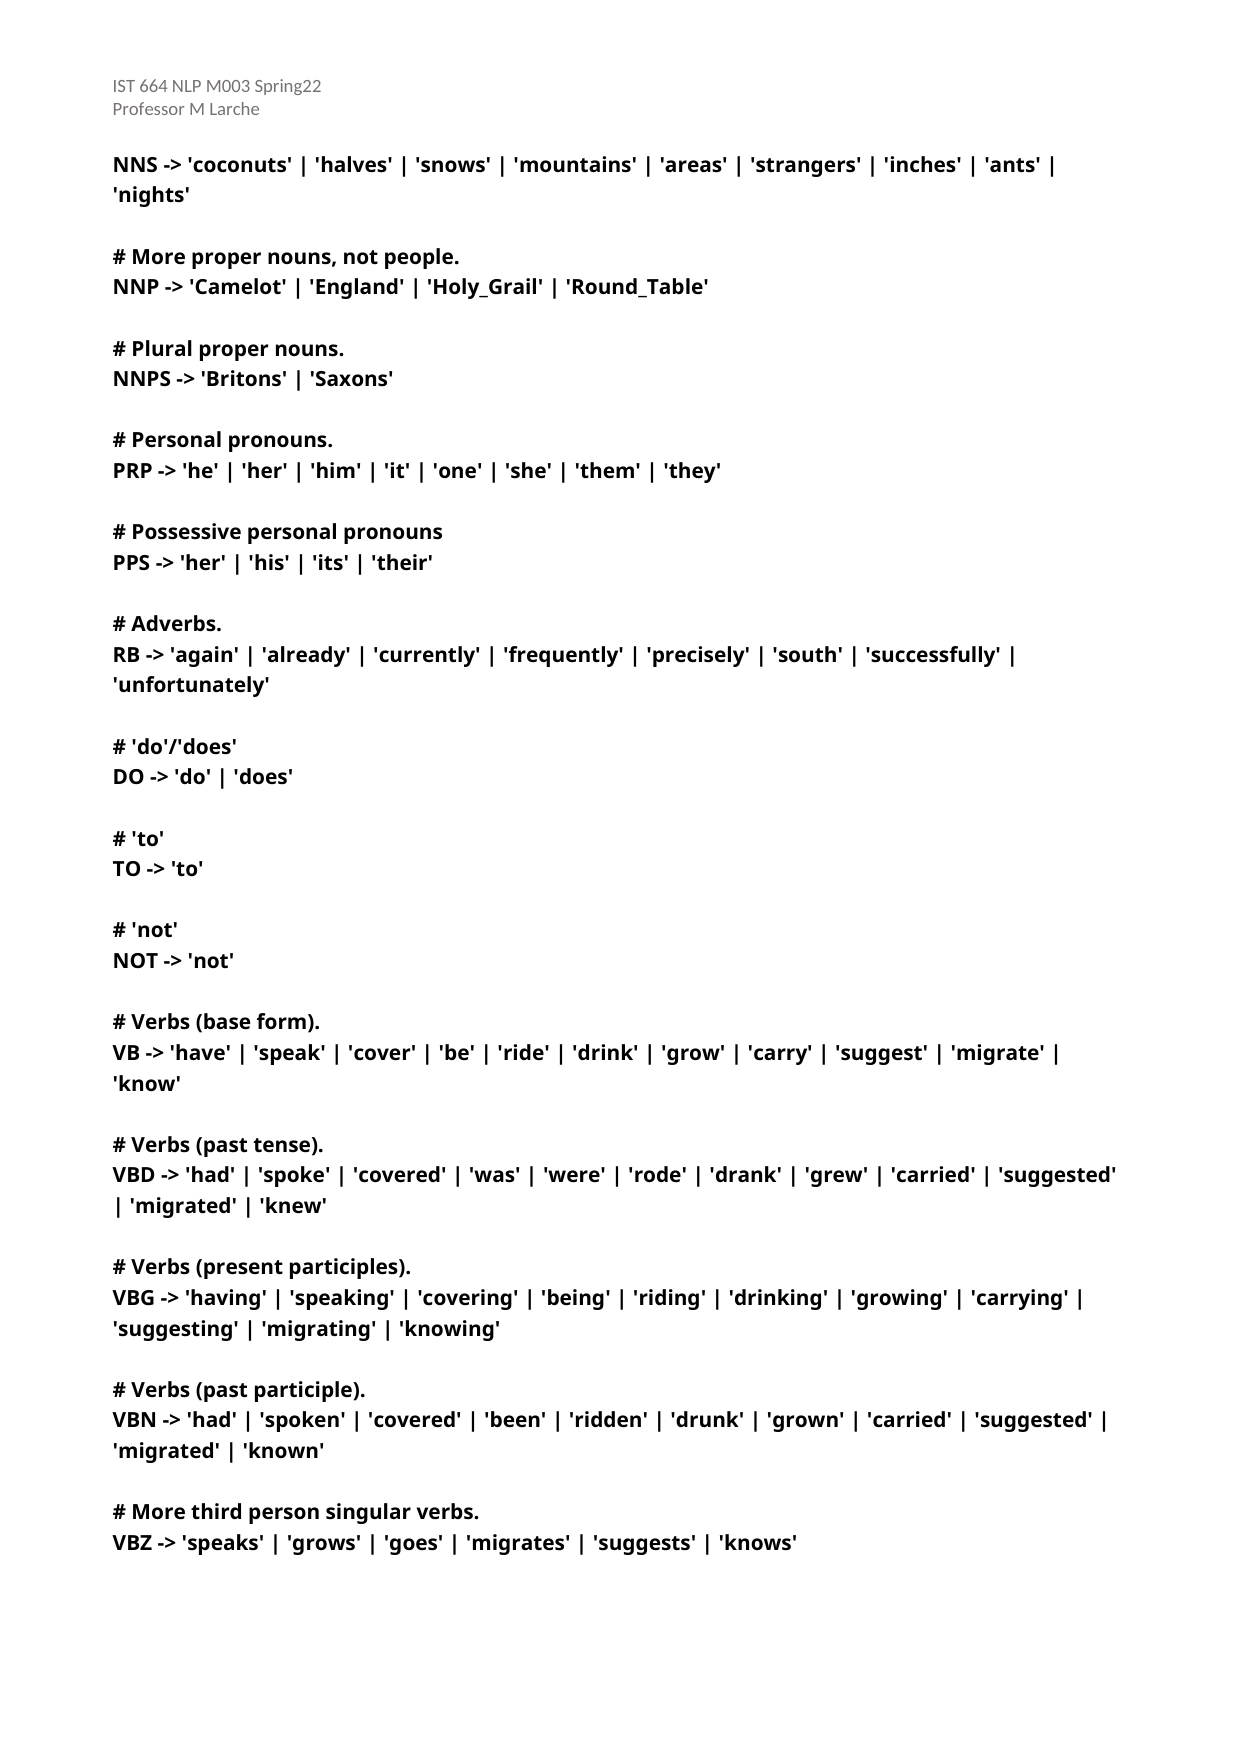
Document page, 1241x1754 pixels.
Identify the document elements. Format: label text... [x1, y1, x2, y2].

text PRP -> 'he' | 'her' | 'him' | 'it' | 'one' | 'she' | 'them' | 'they' [112, 456, 1128, 485]
text # Verbs (past tense). [112, 1130, 1128, 1158]
text # 'to' [112, 824, 1128, 852]
text # Adverbs. [112, 609, 1128, 638]
text TO -> 'to' [112, 854, 1128, 883]
text NNP -> 'Camelot' | 'England' | 'Holy_Grail' | 'Round_Table' [112, 272, 1128, 301]
text # Verbs (present participles). [112, 1252, 1128, 1281]
text # 'do'/'does' [112, 732, 1128, 760]
text NOT -> 'not' [112, 946, 1128, 975]
text NNPS -> 'Britons' | 'Saxons' [112, 364, 1128, 393]
text VBD -> 'had' | 'spoke' | 'covered' | 'was' | 'were' | 'rode' | 'drank' | 'grew' | 'carried' | 'suggested' | 'migrated' | 'knew' [112, 1161, 1128, 1220]
text VB -> 'have' | 'speak' | 'cover' | 'be' | 'ride' | 'drink' | 'grow' | 'carry' | 'suggest' | 'migrate' | 'know' [112, 1038, 1128, 1097]
text # Possessive personal pronouns [112, 517, 1128, 546]
text PPS -> 'her' | 'his' | 'its' | 'their' [112, 548, 1128, 577]
text VBZ -> 'speaks' | 'grows' | 'goes' | 'migrates' | 'suggests' | 'knows' [112, 1528, 1128, 1557]
text # 'not' [112, 916, 1128, 944]
text # More proper nouns, not people. [112, 242, 1128, 270]
text RB -> 'again' | 'already' | 'currently' | 'frequently' | 'precisely' | 'south' | 'successfully' | 'unfortunately' [112, 640, 1128, 699]
text VBG -> 'having' | 'speaking' | 'covering' | 'being' | 'riding' | 'drinking' | 'growing' | 'carrying' | 'suggesting' | 'migrating' | 'knowing' [112, 1283, 1128, 1342]
text # More third person singular verbs. [112, 1497, 1128, 1526]
text NNS -> 'coconuts' | 'halves' | 'snows' | 'mountains' | 'areas' | 'strangers' | 'inches' | 'ants' | 'nights' [112, 150, 1128, 209]
text VBN -> 'had' | 'spoken' | 'covered' | 'been' | 'ridden' | 'drunk' | 'grown' | 'carried' | 'suggested' | 'migrated' | 'known' [112, 1406, 1128, 1465]
text # Verbs (base form). [112, 1007, 1128, 1036]
text # Plural proper nouns. [112, 334, 1128, 362]
text # Personal pronouns. [112, 426, 1128, 454]
text # Verbs (past participle). [112, 1375, 1128, 1403]
text DO -> 'do' | 'does' [112, 762, 1128, 791]
